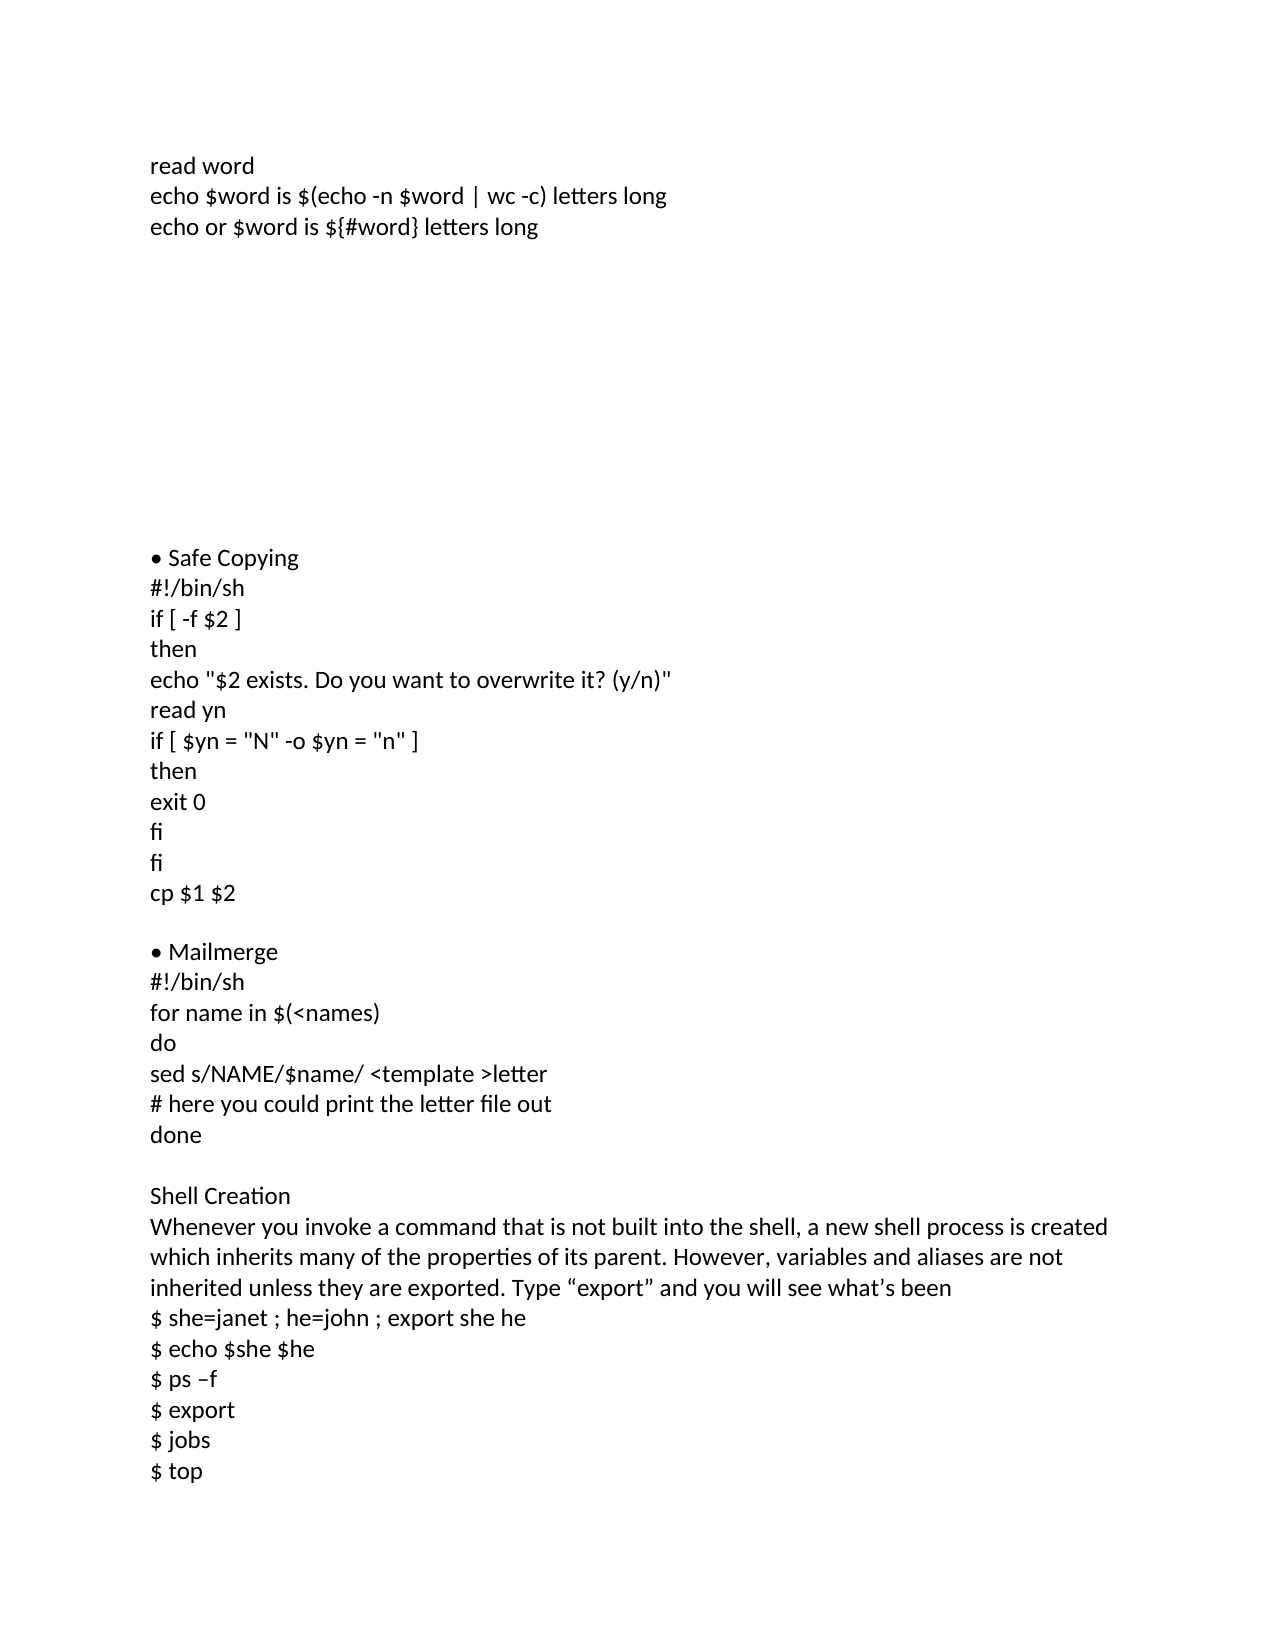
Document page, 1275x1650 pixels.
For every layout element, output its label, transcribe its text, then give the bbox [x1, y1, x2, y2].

text $ she=janet ; he=john ; export she he $ echo $she $he $ ps –f [150, 1302, 1125, 1394]
text • Mailmerge #!/bin/sh for name in $(<names) do sed s/NAME/$name/ <template >letter # here you could print the letter file out done [150, 936, 1125, 1150]
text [150, 150, 1125, 242]
text • Safe Copying #!/bin/sh if [ -f $2 ] then echo "$2 exists. Do you want to overwrite it? (y/n)" read yn if [ $yn = "N" -o $yn = "n" ] then exit 0 fi fi cp $1 $2 [150, 542, 1125, 936]
text Shell Creation Whenever you invoke a command that is not built into the shell, a new shell process is created which inherits many of the properties of its parent. However, variables and aliases are not inherited unless they are exported. Type “export” and you will see what’s been [150, 1180, 1125, 1302]
text $ jobs [150, 1424, 1125, 1455]
text $ export [150, 1394, 1125, 1424]
text $ top [150, 1455, 1125, 1485]
